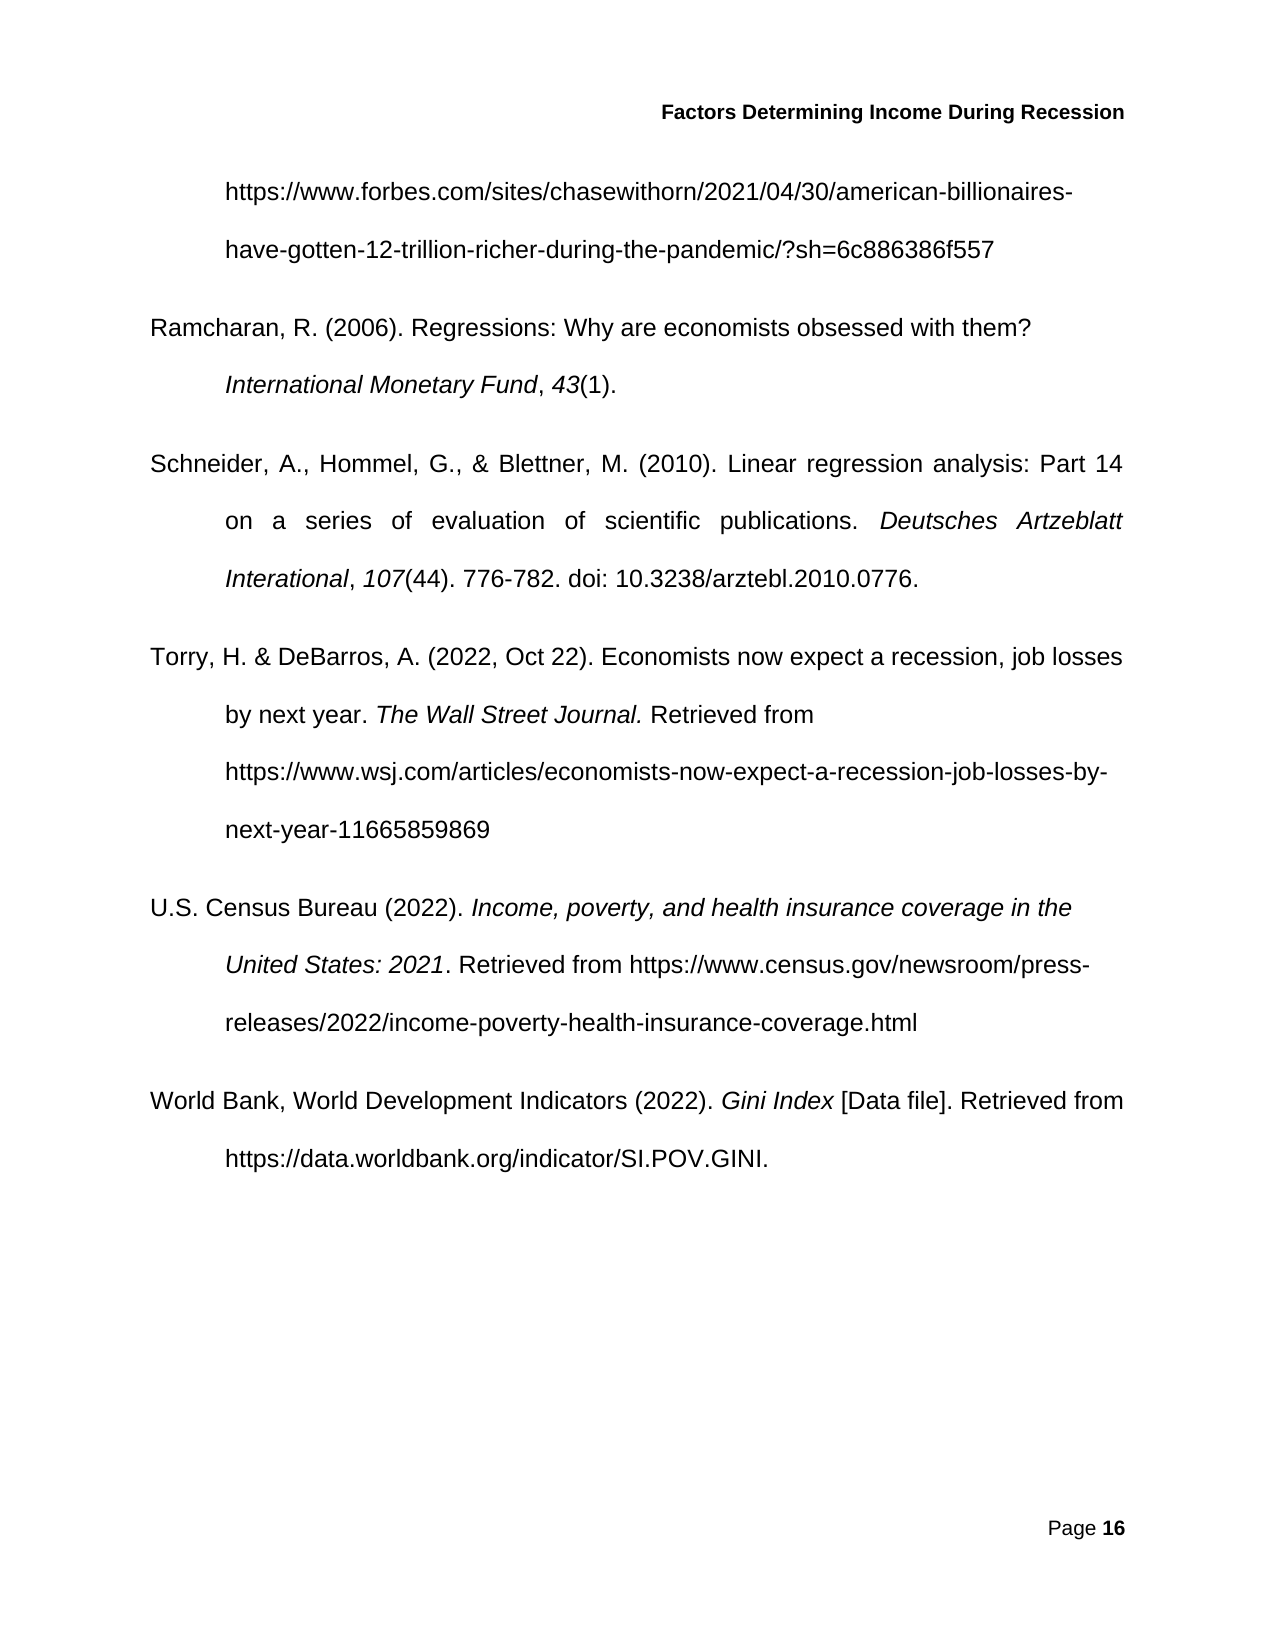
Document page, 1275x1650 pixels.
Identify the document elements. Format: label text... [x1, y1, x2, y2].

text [150, 177, 1125, 263]
text Ramcharan, R. (2006). Regressions: Why are economists obsessed with them? International Monetary Fund, 43(1). [150, 313, 1125, 399]
text World Bank, World Development Indicators (2022). Gini Index [Data file]. Retrieved from https://data.worldbank.org/indicator/SI.POV.GINI. [150, 1086, 1125, 1173]
text Schneider, A., Hommel, G., & Blettner, M. (2010). Linear regression analysis: Part 14 on a series of evaluation of scientific publications. Deutsches Artzeblatt Interational, 107(44). 776-782. doi: 10.3238/arztebl.2010.0776. [150, 449, 1125, 593]
text U.S. Census Bureau (2022). Income, poverty, and health insurance coverage in the United States: 2021. Retrieved from https://www.census.gov/newsroom/press-releases/2022/income-poverty-health-insurance-coverage.html [150, 893, 1125, 1037]
text Torry, H. & DeBarros, A. (2022, Oct 22). Economists now expect a recession, job losses by next year. The Wall Street Journal. Retrieved from https://www.wsj.com/articles/economists-now-expect-a-recession-job-losses-by-next-year-11665859869 [150, 642, 1125, 843]
